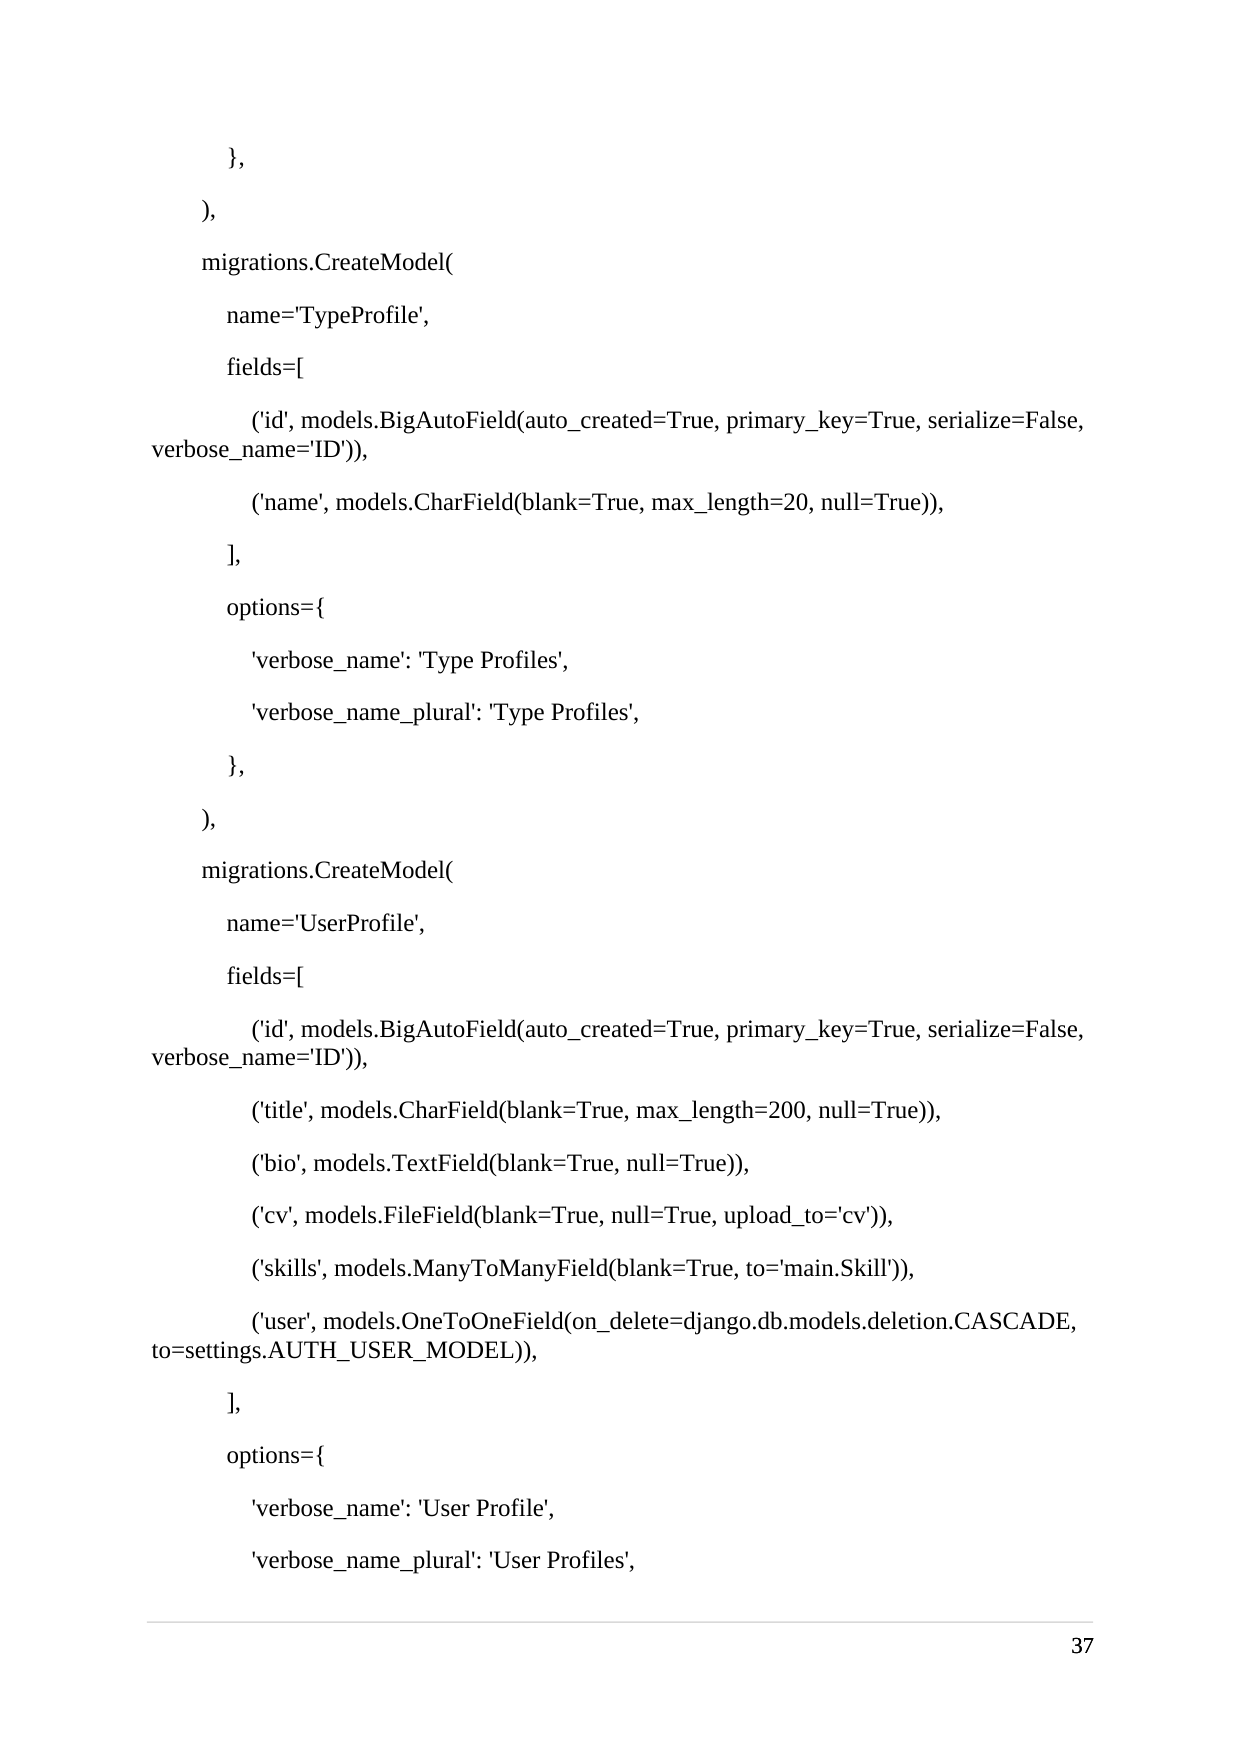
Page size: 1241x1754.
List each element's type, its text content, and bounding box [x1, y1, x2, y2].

subtitle 'verbose_name_plural': 'Type Profiles', [151, 697, 1171, 726]
subtitle 'verbose_name': 'User Profile', [151, 1493, 1171, 1522]
subtitle migrations.CreateModel( [151, 856, 1171, 884]
subtitle ('bio', models.TextField(blank=True, null=True)), [151, 1148, 1171, 1177]
subtitle options={ [151, 1440, 1171, 1469]
subtitle ), [151, 803, 1171, 832]
subtitle ], [151, 539, 1171, 568]
subtitle fields=[ [151, 352, 1171, 381]
subtitle ('skills', models.ManyToManyField(blank=True, to='main.Skill')), [151, 1253, 1171, 1282]
subtitle ('title', models.CharField(blank=True, max_length=200, null=True)), [151, 1095, 1171, 1124]
subtitle 'verbose_name_plural': 'User Profiles', [151, 1546, 1171, 1574]
subtitle ], [151, 1387, 1171, 1416]
subtitle ), [151, 194, 1171, 223]
subtitle name='UserProfile', [151, 908, 1171, 937]
subtitle ('user', models.OneToOneField(on_delete=django.db.models.deletion.CASCADE, to=settings.AUTH_USER_MODEL)), [151, 1306, 1171, 1363]
subtitle }, [151, 142, 1171, 170]
subtitle }, [151, 750, 1171, 779]
subtitle fields=[ [151, 961, 1171, 990]
subtitle ('id', models.BigAutoField(auto_created=True, primary_key=True, serialize=False, verbose_name='ID')), [151, 405, 1171, 463]
subtitle ('id', models.BigAutoField(auto_created=True, primary_key=True, serialize=False, verbose_name='ID')), [151, 1014, 1171, 1071]
subtitle options={ [151, 592, 1171, 621]
subtitle ('cv', models.FileField(blank=True, null=True, upload_to='cv')), [151, 1201, 1171, 1229]
subtitle 'verbose_name': 'Type Profiles', [151, 645, 1171, 673]
subtitle ('name', models.CharField(blank=True, max_length=20, null=True)), [151, 487, 1171, 515]
subtitle name='TypeProfile', [151, 300, 1171, 328]
subtitle migrations.CreateModel( [151, 247, 1171, 276]
